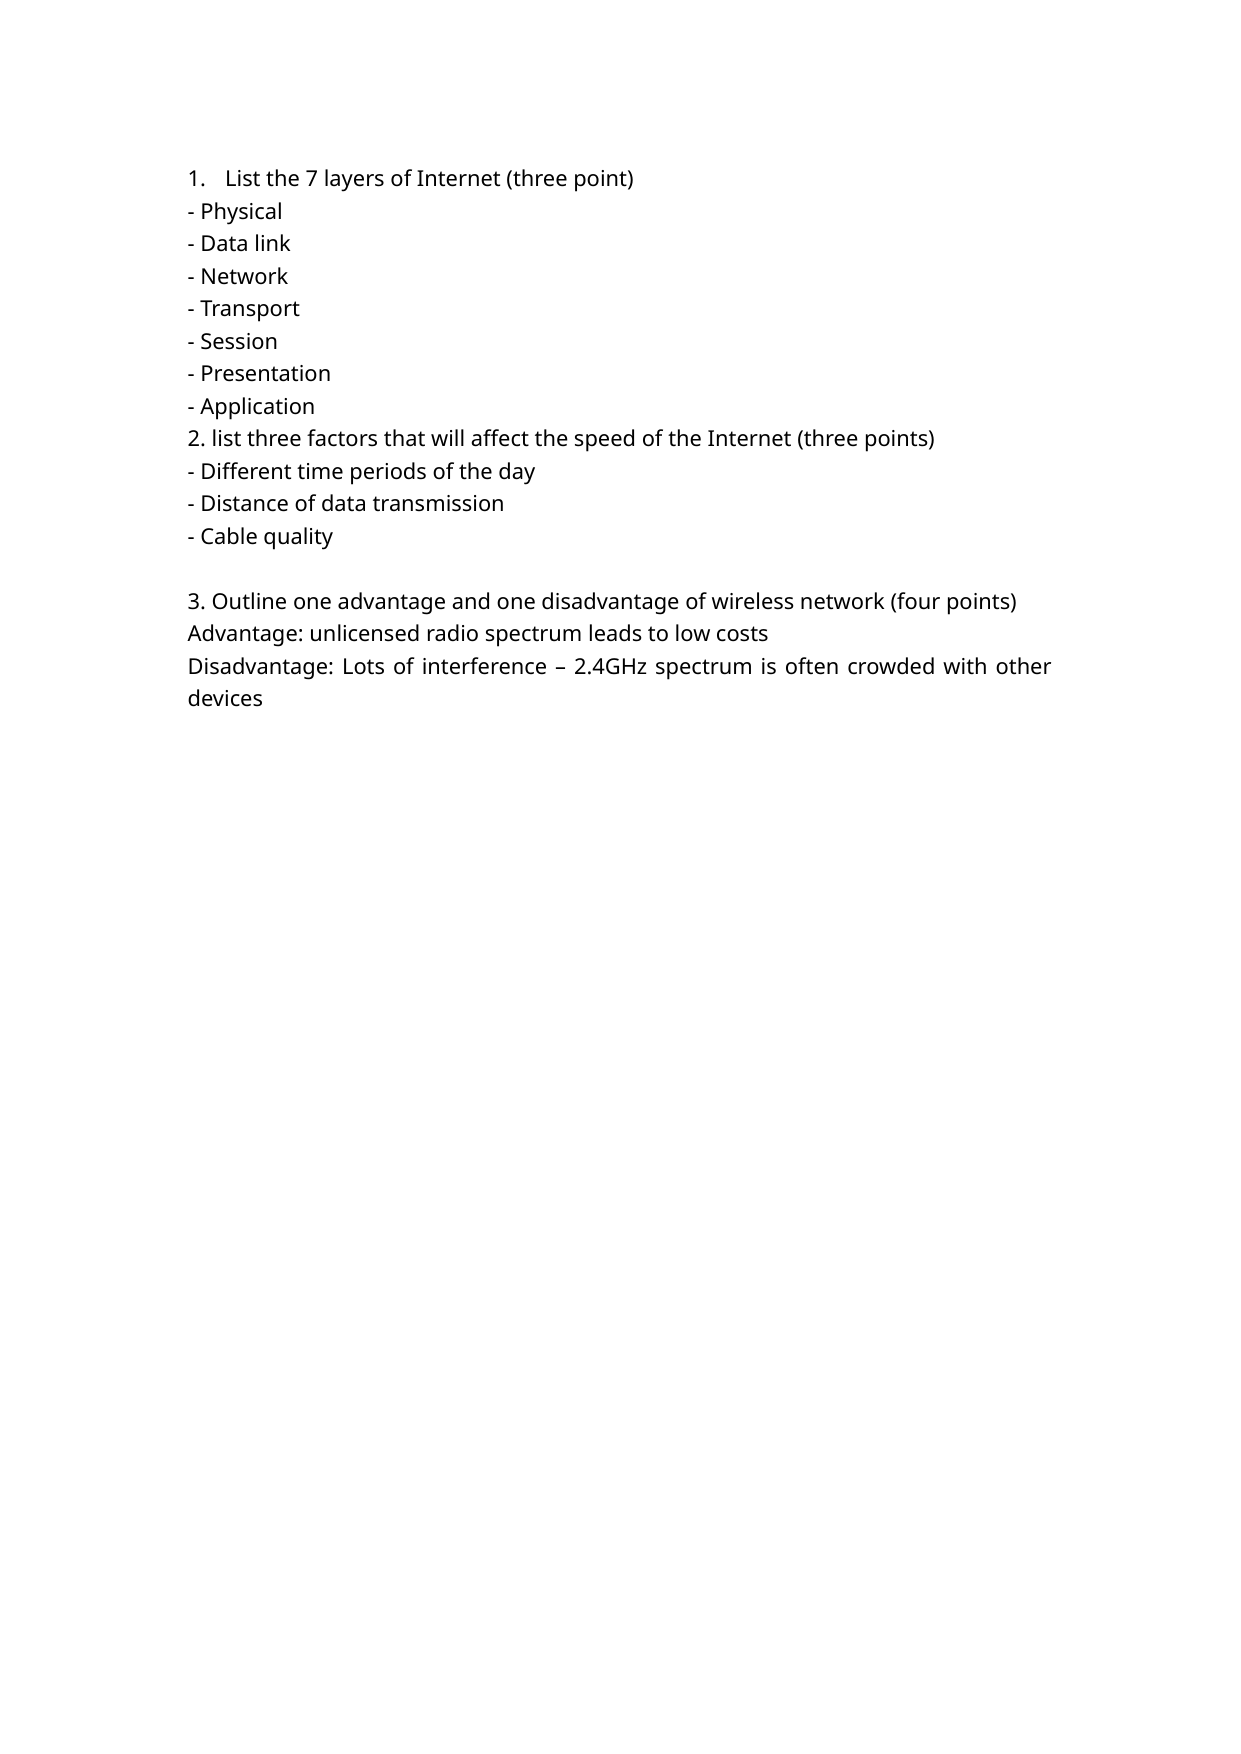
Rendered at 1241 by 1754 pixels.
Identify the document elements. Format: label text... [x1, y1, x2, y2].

text - Presentation [187, 357, 1053, 389]
text - Distance of data transmission [187, 487, 1053, 519]
text - Application [187, 389, 1053, 422]
text - Different time periods of the day [187, 454, 1053, 487]
text - Cable quality [187, 519, 1053, 552]
text Disadvantage: Lots of interference – 2.4GHz spectrum is often crowded with other devices [187, 649, 1053, 714]
list List the 7 layers of Internet (three point) [187, 162, 1053, 194]
text - Data link [187, 227, 1053, 259]
text - Session [187, 324, 1053, 357]
text - Physical [187, 194, 1053, 227]
text - Transport [187, 292, 1053, 324]
text 2. list three factors that will affect the speed of the Internet (three points) [187, 422, 1053, 454]
text 3. Outline one advantage and one disadvantage of wireless network (four points) [187, 584, 1053, 617]
text Advantage: unlicensed radio spectrum leads to low costs [187, 617, 1053, 649]
text - Network [187, 259, 1053, 292]
